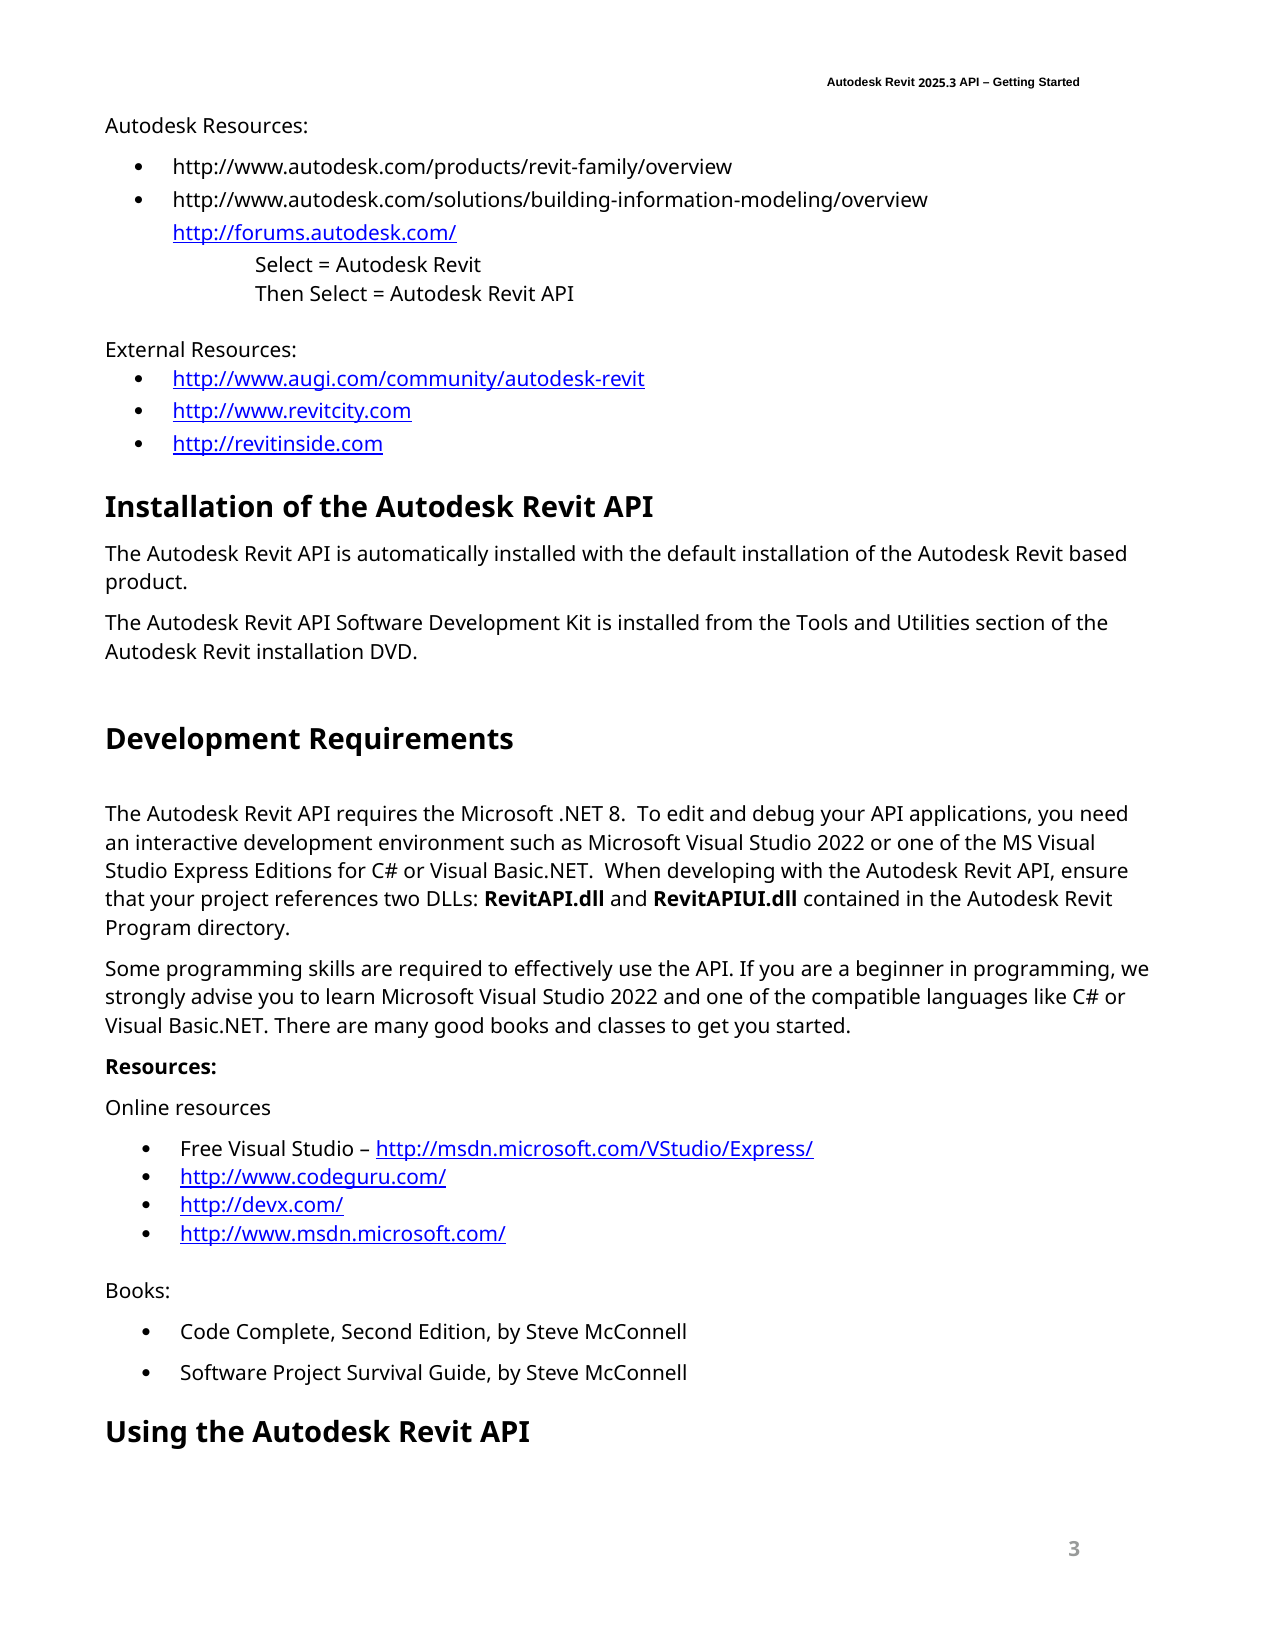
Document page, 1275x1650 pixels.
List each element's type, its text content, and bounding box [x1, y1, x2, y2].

text Select = Autodesk Revit [255, 250, 1155, 279]
list http://www.codeguru.com/ [142, 1162, 1155, 1191]
text Some programming skills are required to effectively use the API. If you are a beginner in programming, we strongly advise you to learn Microsoft Visual Studio 2022 and one of the compatible languages like C# or Visual Basic.NET. There are many good books and classes to get you started. [105, 954, 1155, 1039]
list http://www.augi.com/community/autodesk-revit [135, 364, 1155, 392]
list Code Complete, Second Edition, by Steve McConnell [142, 1317, 1155, 1345]
list http://www.autodesk.com/solutions/building-information-modeling/overview http://forums.autodesk.com/ [135, 185, 1155, 246]
list http://www.autodesk.com/products/revit-family/overview [135, 152, 1155, 181]
list http://revitinside.com [135, 429, 1155, 458]
text External Resources: [105, 336, 1155, 364]
text The Autodesk Revit API is automatically installed with the default installation of the Autodesk Revit based product. [105, 539, 1155, 596]
text Online resources [105, 1093, 1155, 1121]
text Books: [105, 1276, 1155, 1304]
list http://www.revitcity.com [135, 397, 1155, 425]
text Resources: [105, 1052, 1155, 1080]
list Software Project Survival Guide, by Steve McConnell [142, 1358, 1155, 1386]
subtitle Using the Autodesk Revit API [105, 1411, 1155, 1451]
subtitle Development Requirements [105, 719, 1155, 758]
text The Autodesk Revit API Software Development Kit is installed from the Tools and Utilities section of the Autodesk Revit installation DVD. [105, 608, 1155, 665]
list http://www.msdn.microsoft.com/ [142, 1219, 1155, 1247]
text Autodesk Resources: [105, 111, 1155, 140]
list http://devx.com/ [142, 1191, 1155, 1219]
text Then Select = Autodesk Revit API [255, 279, 1155, 307]
text The Autodesk Revit API requires the Microsoft .NET 8. To edit and debug your API applications, you need an interactive development environment such as Microsoft Visual Studio 2022 or one of the MS Visual Studio Express Editions for C# or Visual Basic.NET. When developing with the Autodesk Revit API, ensure that your project references two DLLs: RevitAPI.dll and RevitAPIUI.dll contained in the Autodesk Revit Program directory. [105, 771, 1155, 941]
list Free Visual Studio – http://msdn.microsoft.com/VStudio/Express/ [142, 1134, 1155, 1162]
subtitle Installation of the Autodesk Revit API [105, 487, 1155, 526]
